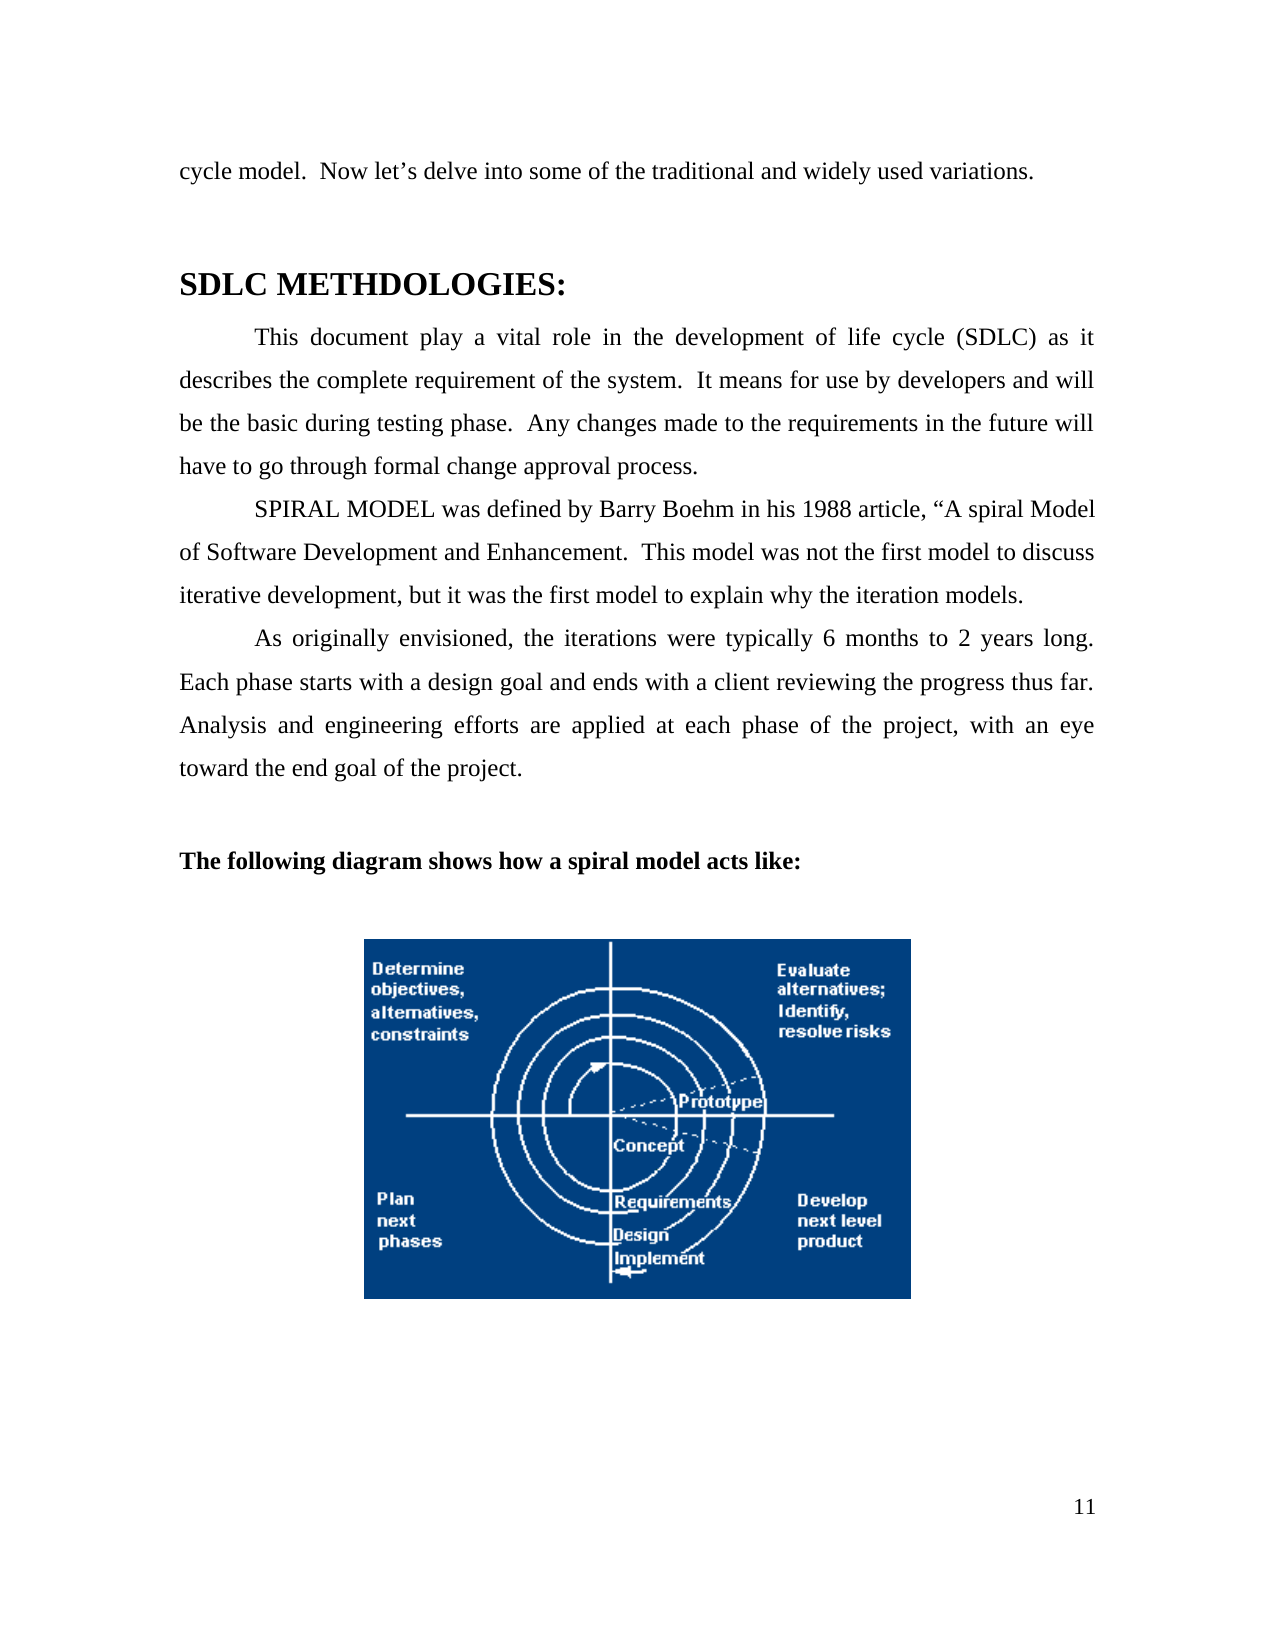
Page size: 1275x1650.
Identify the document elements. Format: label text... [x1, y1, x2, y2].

text SPIRAL MODEL was defined by Barry Boehm in his 1988 article, “A spiral Model of Software Development and Enhancement. This model was not the first model to discuss iterative development, but it was the first model to explain why the iteration models. [179, 494, 1096, 609]
text The following diagram shows how a spiral model acts like: [179, 846, 1096, 875]
text SDLC METHDOLOGIES: [179, 264, 1096, 302]
text This document play a vital role in the development of life cycle (SDLC) as it describes the complete requirement of the system. It means for use by developers and will be the basic during testing phase. Any changes made to the requirements in the future will have to go through formal change approval process. [179, 322, 1096, 480]
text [179, 156, 1096, 185]
picture [364, 939, 911, 1299]
text As originally envisioned, the iterations were typically 6 months to 2 years long. Each phase starts with a design goal and ends with a client reviewing the progress thus far. Analysis and engineering efforts are applied at each phase of the project, with an eye toward the end goal of the project. [179, 623, 1096, 782]
